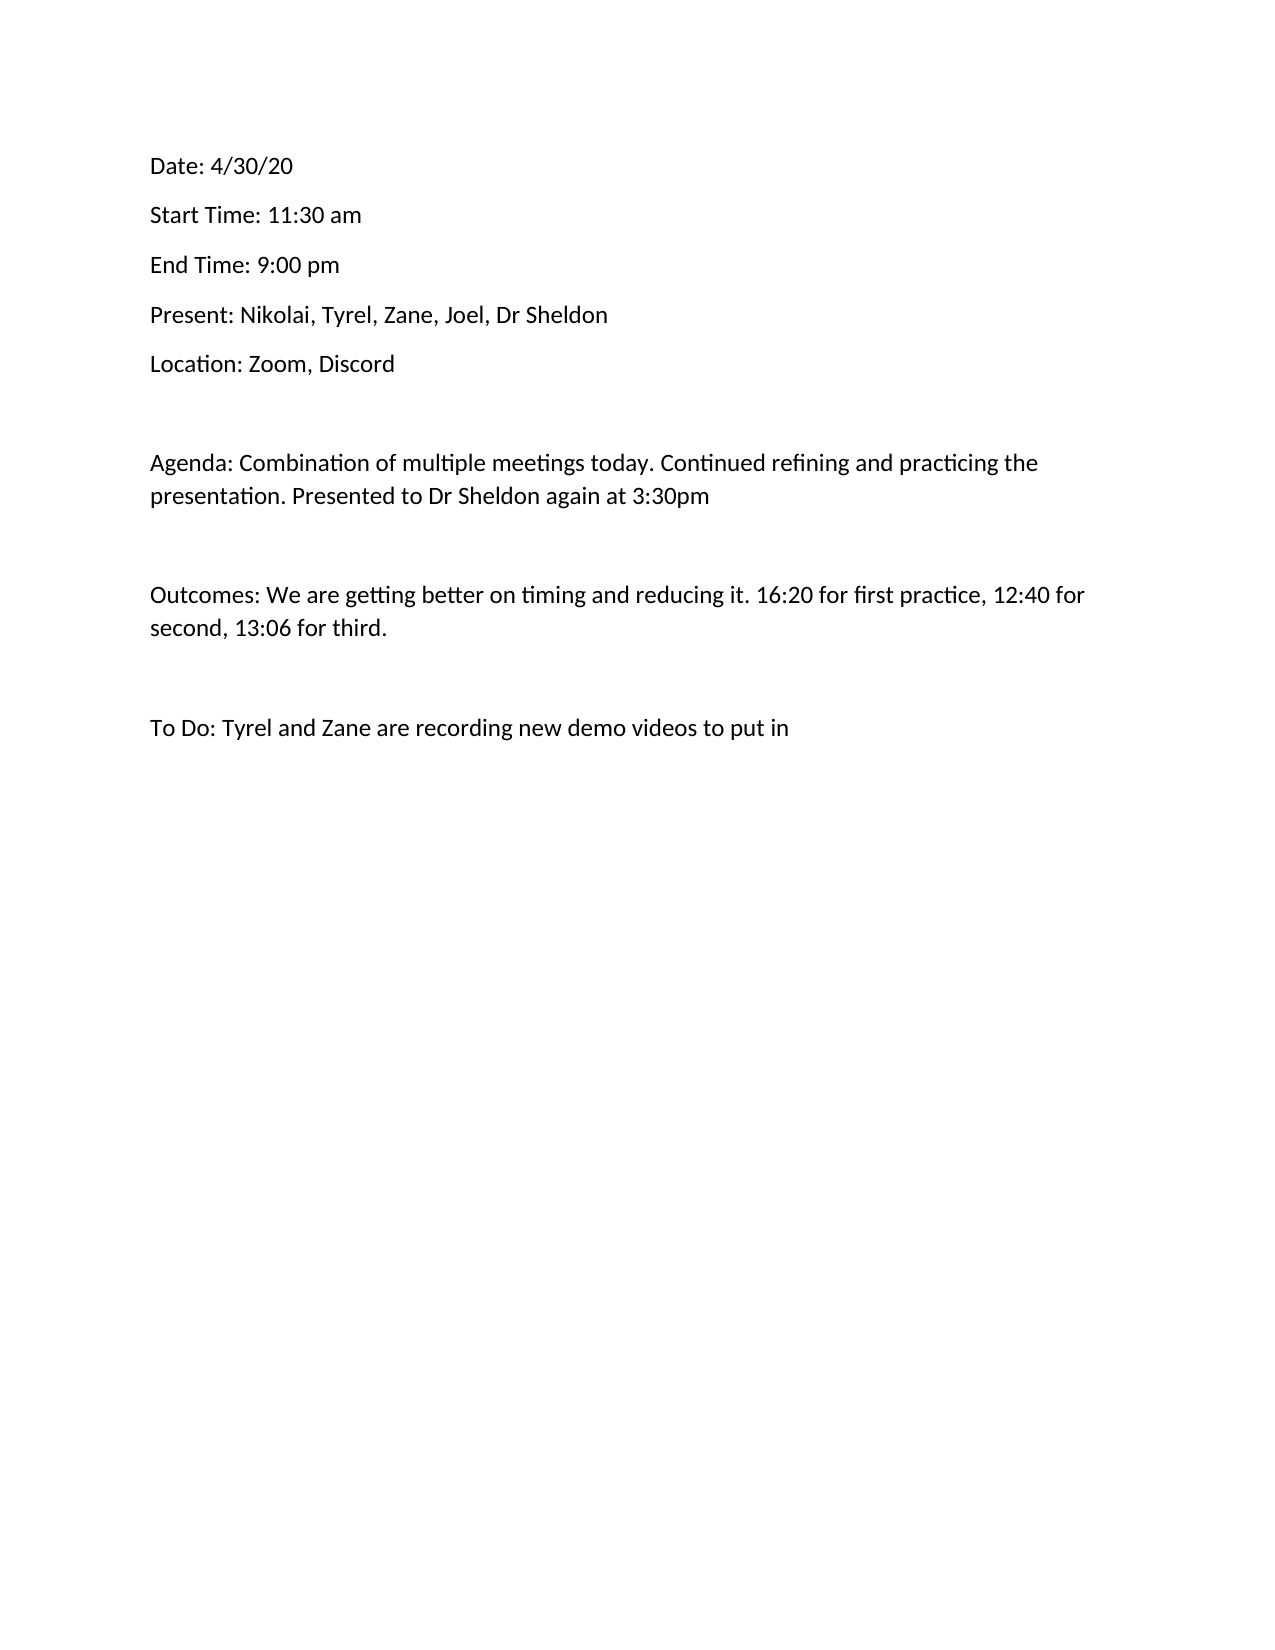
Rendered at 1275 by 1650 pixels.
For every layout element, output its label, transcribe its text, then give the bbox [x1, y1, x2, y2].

text To Do: Tyrel and Zane are recording new demo videos to put in [150, 712, 1125, 742]
text Date: 4/30/20 [150, 150, 1125, 181]
text End Time: 9:00 pm [150, 249, 1125, 280]
text Agenda: Combination of multiple meetings today. Continued refining and practicing the presentation. Presented to Dr Sheldon again at 3:30pm [150, 447, 1125, 511]
text Location: Zoom, Discord [150, 348, 1125, 379]
text Outcomes: We are getting better on timing and reducing it. 16:20 for first practice, 12:40 for second, 13:06 for third. [150, 579, 1125, 643]
text Start Time: 11:30 am [150, 199, 1125, 230]
text Present: Nikolai, Tyrel, Zane, Joel, Dr Sheldon [150, 299, 1125, 329]
